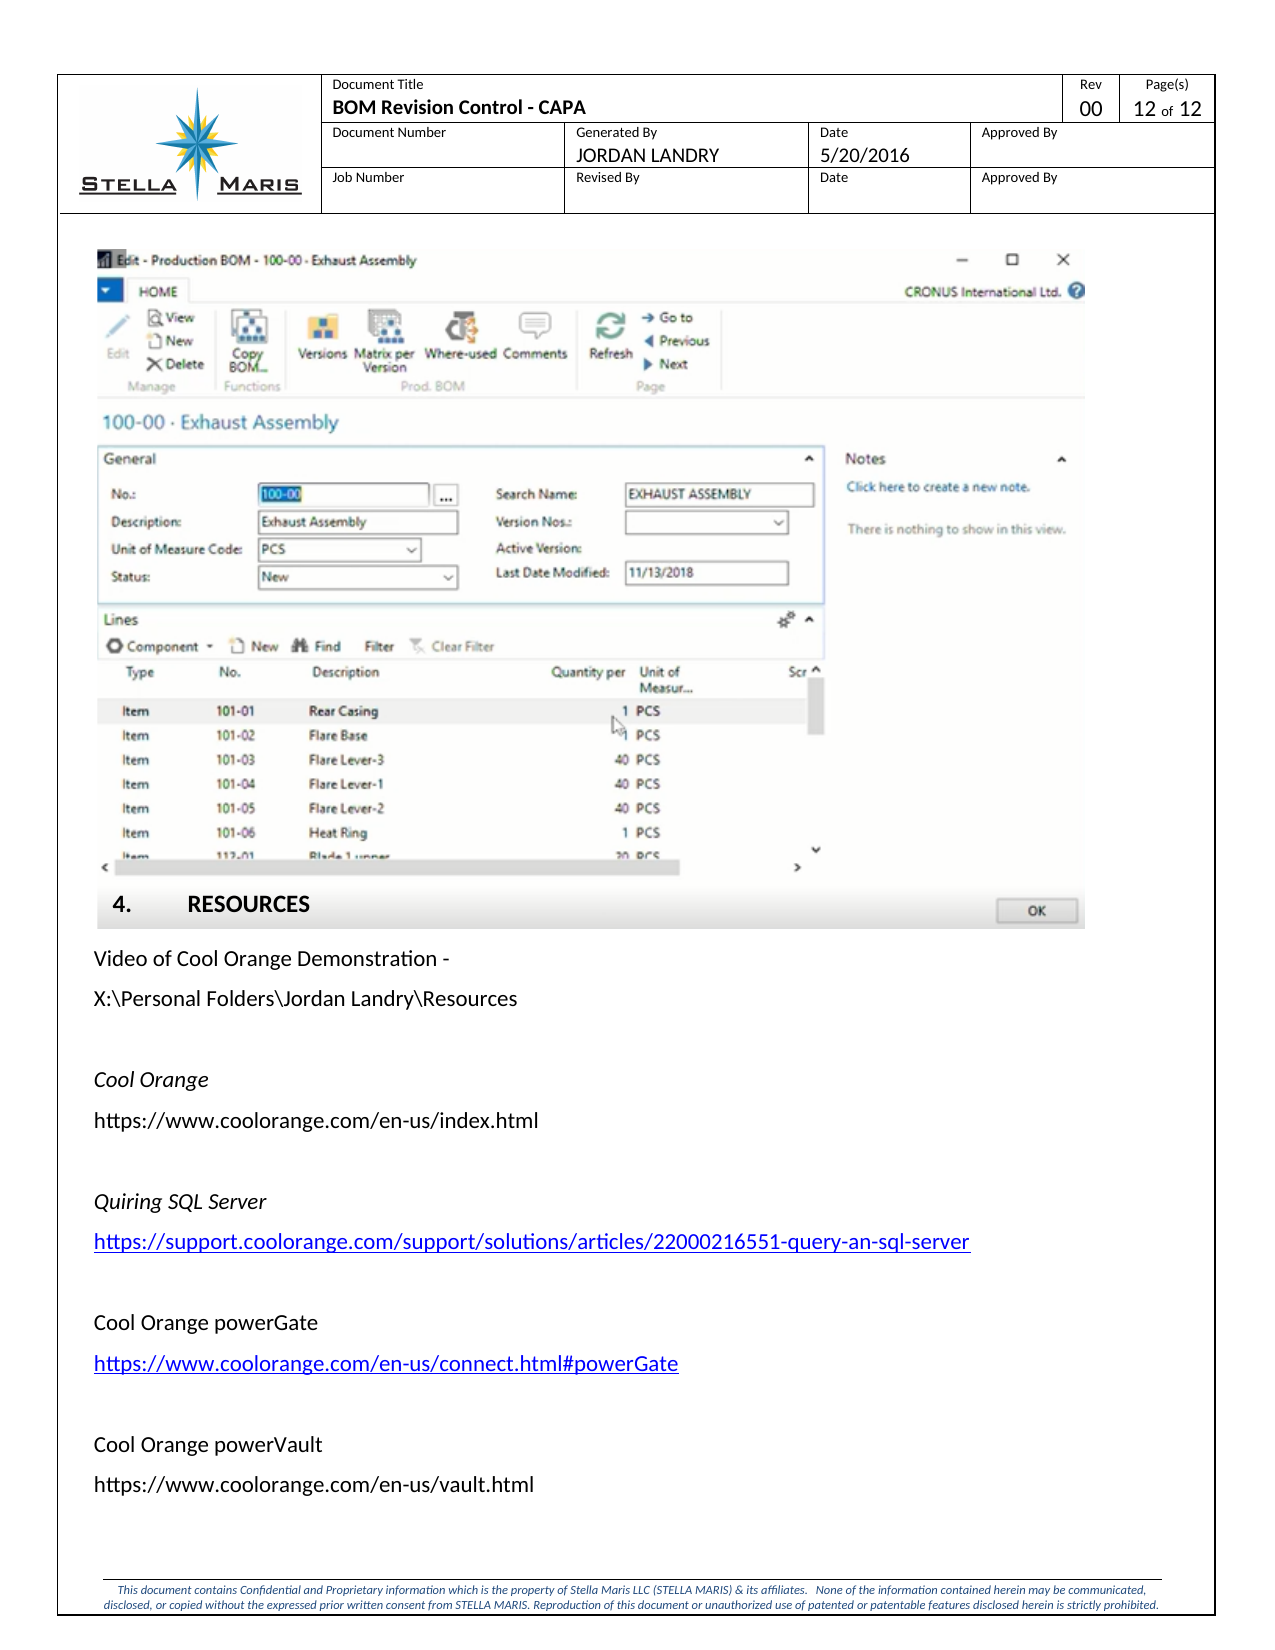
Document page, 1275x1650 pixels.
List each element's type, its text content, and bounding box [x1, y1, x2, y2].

list Video of Cool Orange Demonstration - [94, 944, 1162, 972]
list X:\Personal Folders\Jordan Landry\Resources [94, 984, 1162, 1012]
list Cool Orange powerVault [94, 1430, 1162, 1458]
list Cool Orange [94, 1065, 1162, 1093]
picture [97, 249, 1085, 929]
list Cool Orange powerGate [94, 1308, 1162, 1336]
list Quiring SQL Server [94, 1187, 1162, 1215]
subtitle Resources [112, 888, 1162, 919]
list https://www.coolorange.com/en-us/vault.html [94, 1471, 1162, 1498]
list https://support.coolorange.com/support/solutions/articles/22000216551-query-an-sql-server [94, 1227, 1162, 1255]
list https://www.coolorange.com/en-us/connect.html#powerGate [94, 1349, 1162, 1377]
picture [78, 85, 303, 202]
list https://www.coolorange.com/en-us/index.html [94, 1106, 1162, 1134]
